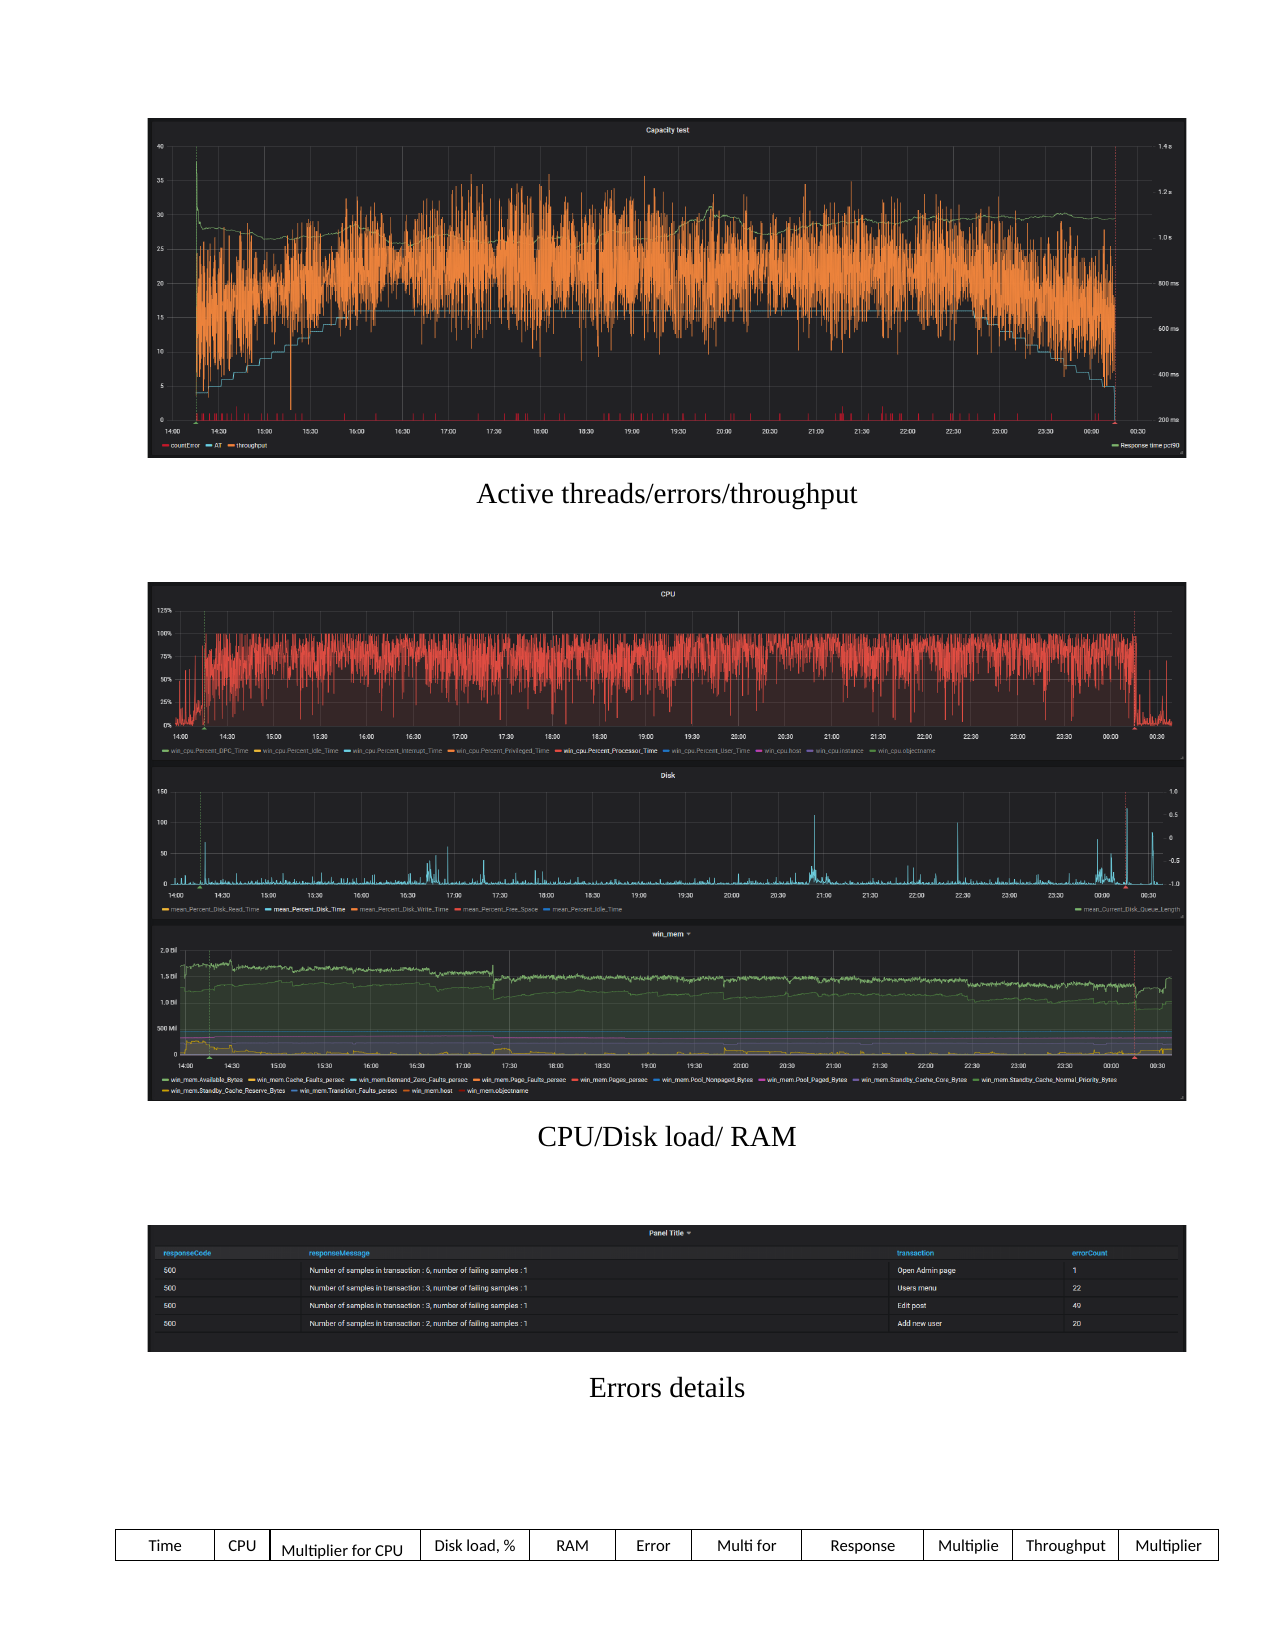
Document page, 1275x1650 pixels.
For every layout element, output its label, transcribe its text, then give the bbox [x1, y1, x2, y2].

table_header Multiplier for CPU load [271, 1530, 420, 1560]
text CPU/Disk load/ RAM [148, 1119, 1186, 1153]
text Active threads/errors/throughput [148, 476, 1186, 510]
table_header Response time pct90, ms [802, 1530, 923, 1560]
picture [147, 582, 1187, 1101]
table_header Multiplier for throughput [1119, 1530, 1218, 1560]
text Errors details [148, 1370, 1186, 1404]
picture [147, 118, 1187, 458]
table_header Multiplier for Response time [924, 1530, 1012, 1560]
table_header Time interval, h-h [116, 1530, 214, 1560]
table_header CPU load, % [215, 1530, 269, 1560]
picture [147, 1225, 1187, 1352]
table_header Error rate, % [616, 1530, 691, 1560]
table_header Throughput, tps [1013, 1530, 1118, 1560]
table_header RAM available, Gb [530, 1530, 615, 1560]
table_header Multi for error rate [692, 1530, 801, 1560]
table_header Disk load, % [421, 1530, 529, 1560]
